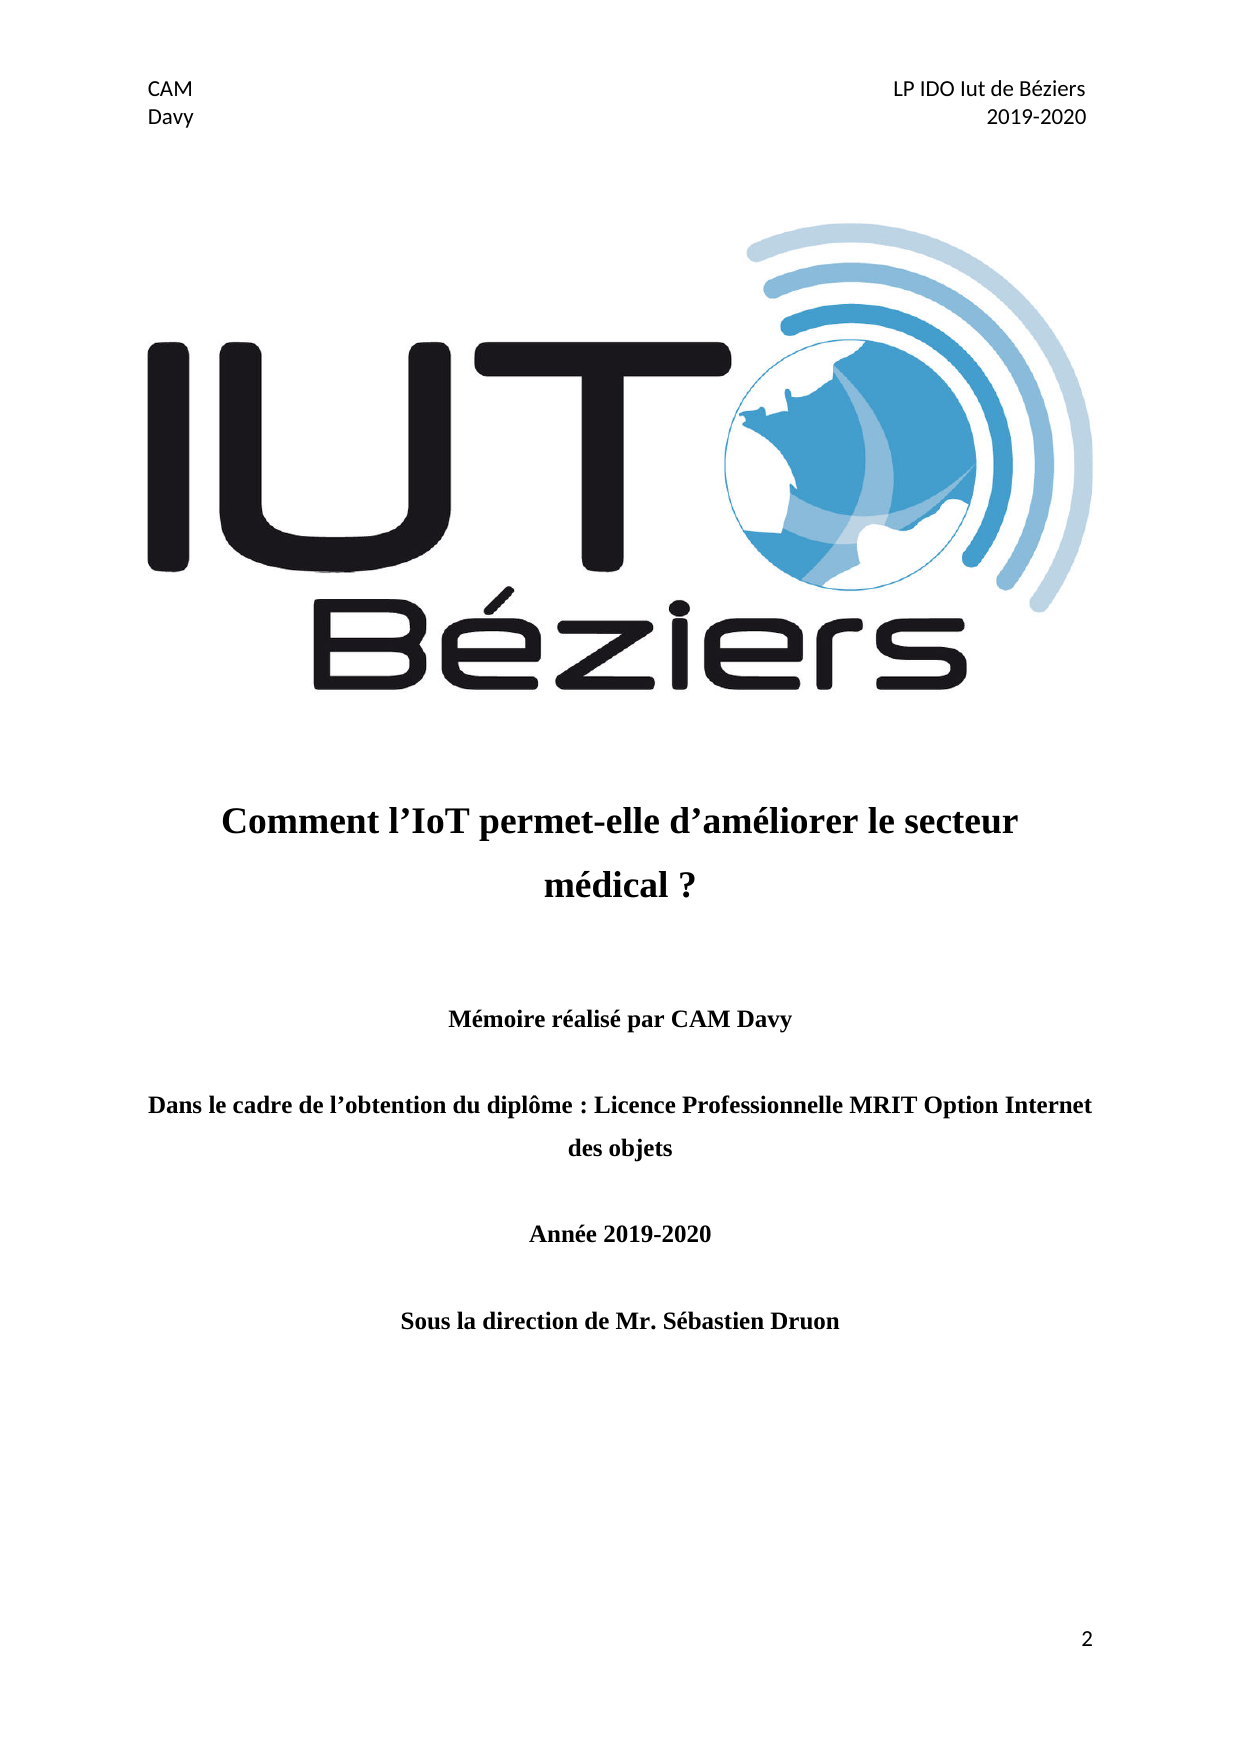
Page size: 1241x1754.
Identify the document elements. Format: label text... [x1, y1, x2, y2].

text Dans le cadre de l’obtention du diplôme : Licence Professionnelle MRIT Option Internet des objets [148, 1090, 1093, 1162]
text Mémoire réalisé par CAM Davy [148, 1004, 1093, 1033]
text Sous la direction de Mr. Sébastien Druon [148, 1306, 1093, 1334]
picture [147, 220, 1093, 693]
text Année 2019-2020 [148, 1219, 1093, 1248]
text Comment l’IoT permet-elle d’améliorer le secteur médical ? [148, 798, 1093, 906]
